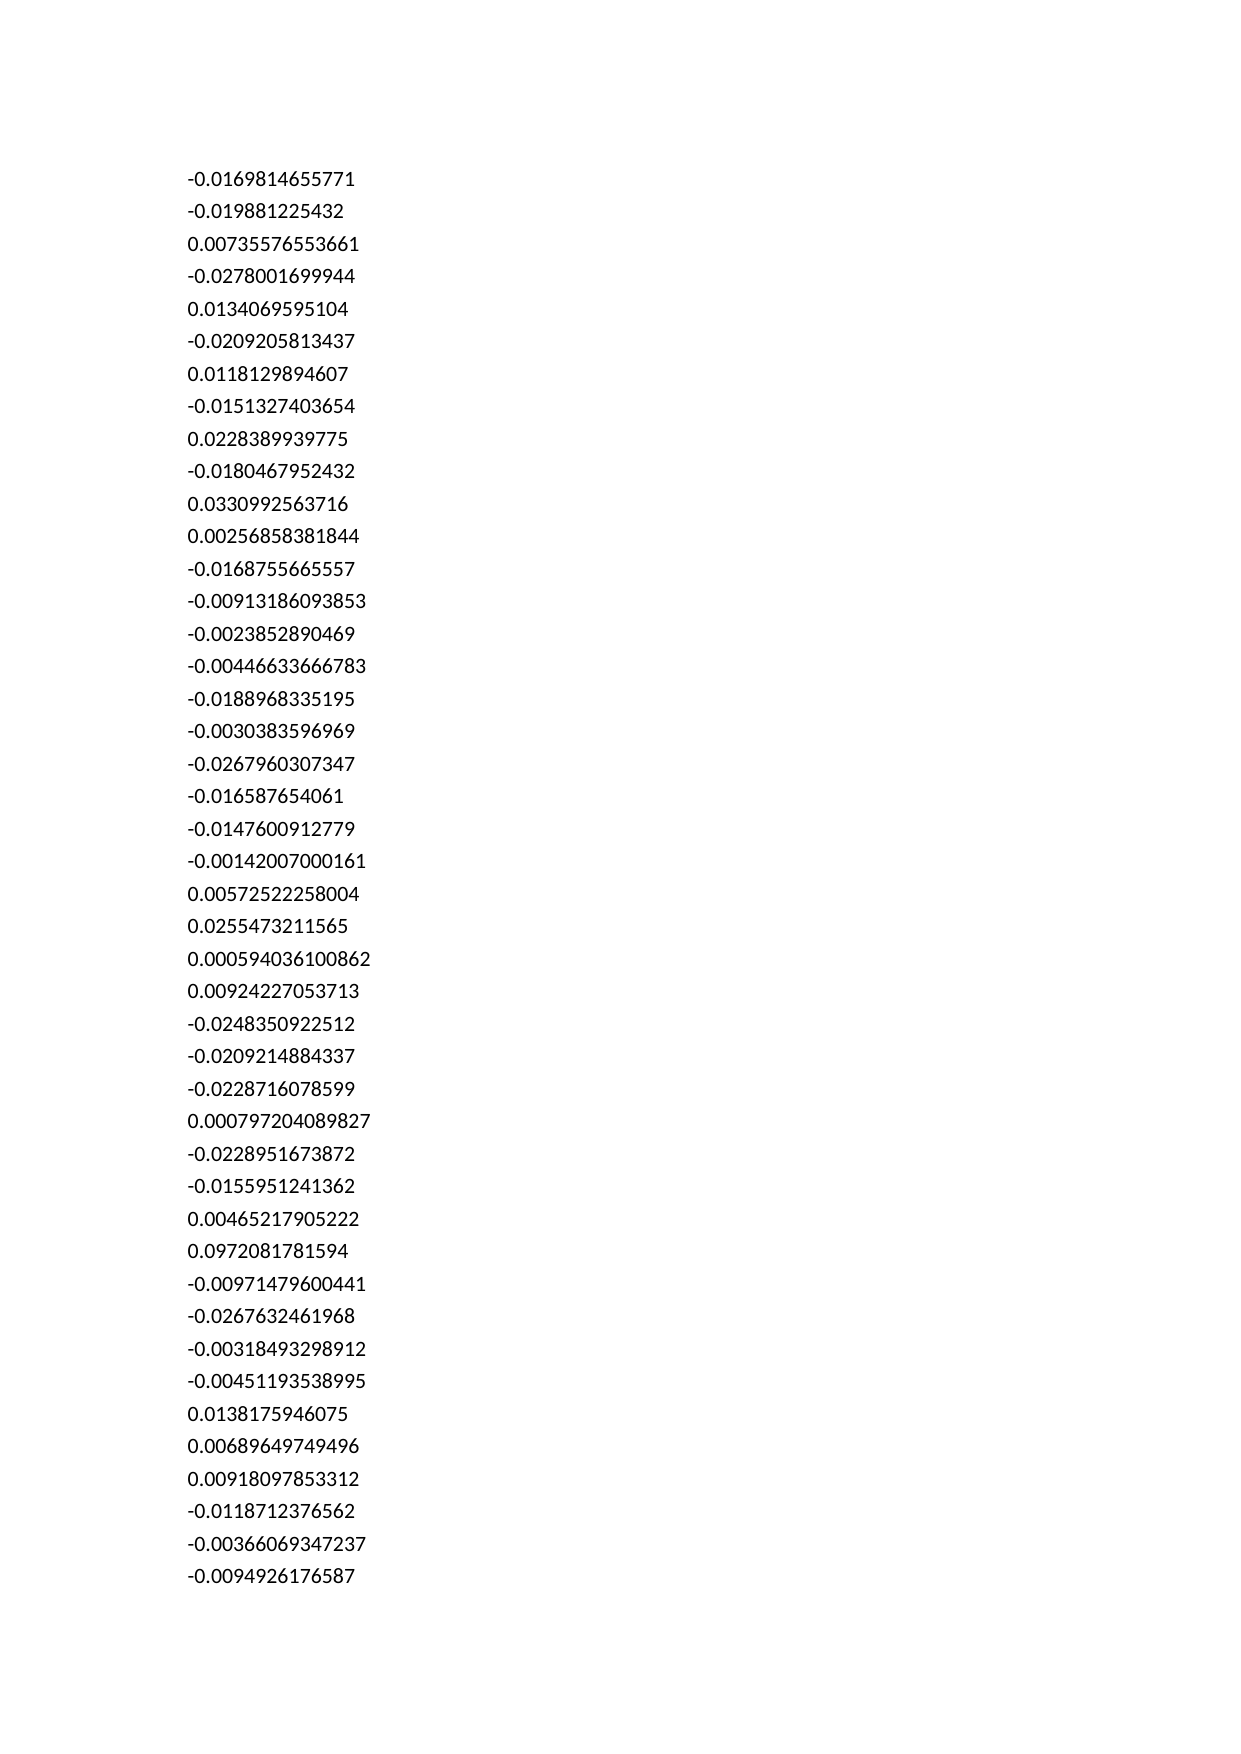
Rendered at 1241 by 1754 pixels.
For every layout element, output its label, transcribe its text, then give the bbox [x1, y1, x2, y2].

text -0.0168755665557 [187, 552, 1053, 584]
text -0.0155951241362 [187, 1169, 1053, 1202]
text -0.0267632461968 [187, 1299, 1053, 1332]
text -0.019881225432 [187, 194, 1053, 227]
text -0.0169814655771 [187, 162, 1053, 194]
text 0.00689649749496 [187, 1429, 1053, 1462]
text -0.0209205813437 [187, 324, 1053, 357]
text -0.0209214884337 [187, 1039, 1053, 1072]
text -0.00446633666783 [187, 649, 1053, 682]
text 0.00735576553661 [187, 227, 1053, 259]
text 0.00256858381844 [187, 519, 1053, 552]
text -0.0228951673872 [187, 1137, 1053, 1169]
text 0.0228389939775 [187, 422, 1053, 454]
text -0.0094926176587 [187, 1559, 1053, 1592]
text -0.0267960307347 [187, 747, 1053, 779]
text -0.0188968335195 [187, 682, 1053, 714]
text -0.0228716078599 [187, 1072, 1053, 1104]
text -0.00142007000161 [187, 844, 1053, 877]
text 0.0134069595104 [187, 292, 1053, 324]
text 0.0255473211565 [187, 909, 1053, 942]
text -0.0180467952432 [187, 454, 1053, 487]
text -0.0151327403654 [187, 389, 1053, 422]
text -0.00366069347237 [187, 1527, 1053, 1559]
text 0.0138175946075 [187, 1397, 1053, 1429]
text -0.0278001699944 [187, 259, 1053, 292]
text 0.000594036100862 [187, 942, 1053, 974]
text -0.0248350922512 [187, 1007, 1053, 1039]
text -0.00451193538995 [187, 1364, 1053, 1397]
text 0.00465217905222 [187, 1202, 1053, 1234]
text -0.0030383596969 [187, 714, 1053, 747]
text -0.016587654061 [187, 779, 1053, 812]
text 0.00918097853312 [187, 1462, 1053, 1494]
text 0.0330992563716 [187, 487, 1053, 519]
text 0.00572522258004 [187, 877, 1053, 909]
text 0.00924227053713 [187, 974, 1053, 1007]
text 0.0118129894607 [187, 357, 1053, 389]
text 0.000797204089827 [187, 1104, 1053, 1137]
text -0.00971479600441 [187, 1267, 1053, 1299]
text -0.0023852890469 [187, 617, 1053, 649]
text -0.0118712376562 [187, 1494, 1053, 1527]
text 0.0972081781594 [187, 1234, 1053, 1267]
text -0.00913186093853 [187, 584, 1053, 617]
text -0.00318493298912 [187, 1332, 1053, 1364]
text -0.0147600912779 [187, 812, 1053, 844]
